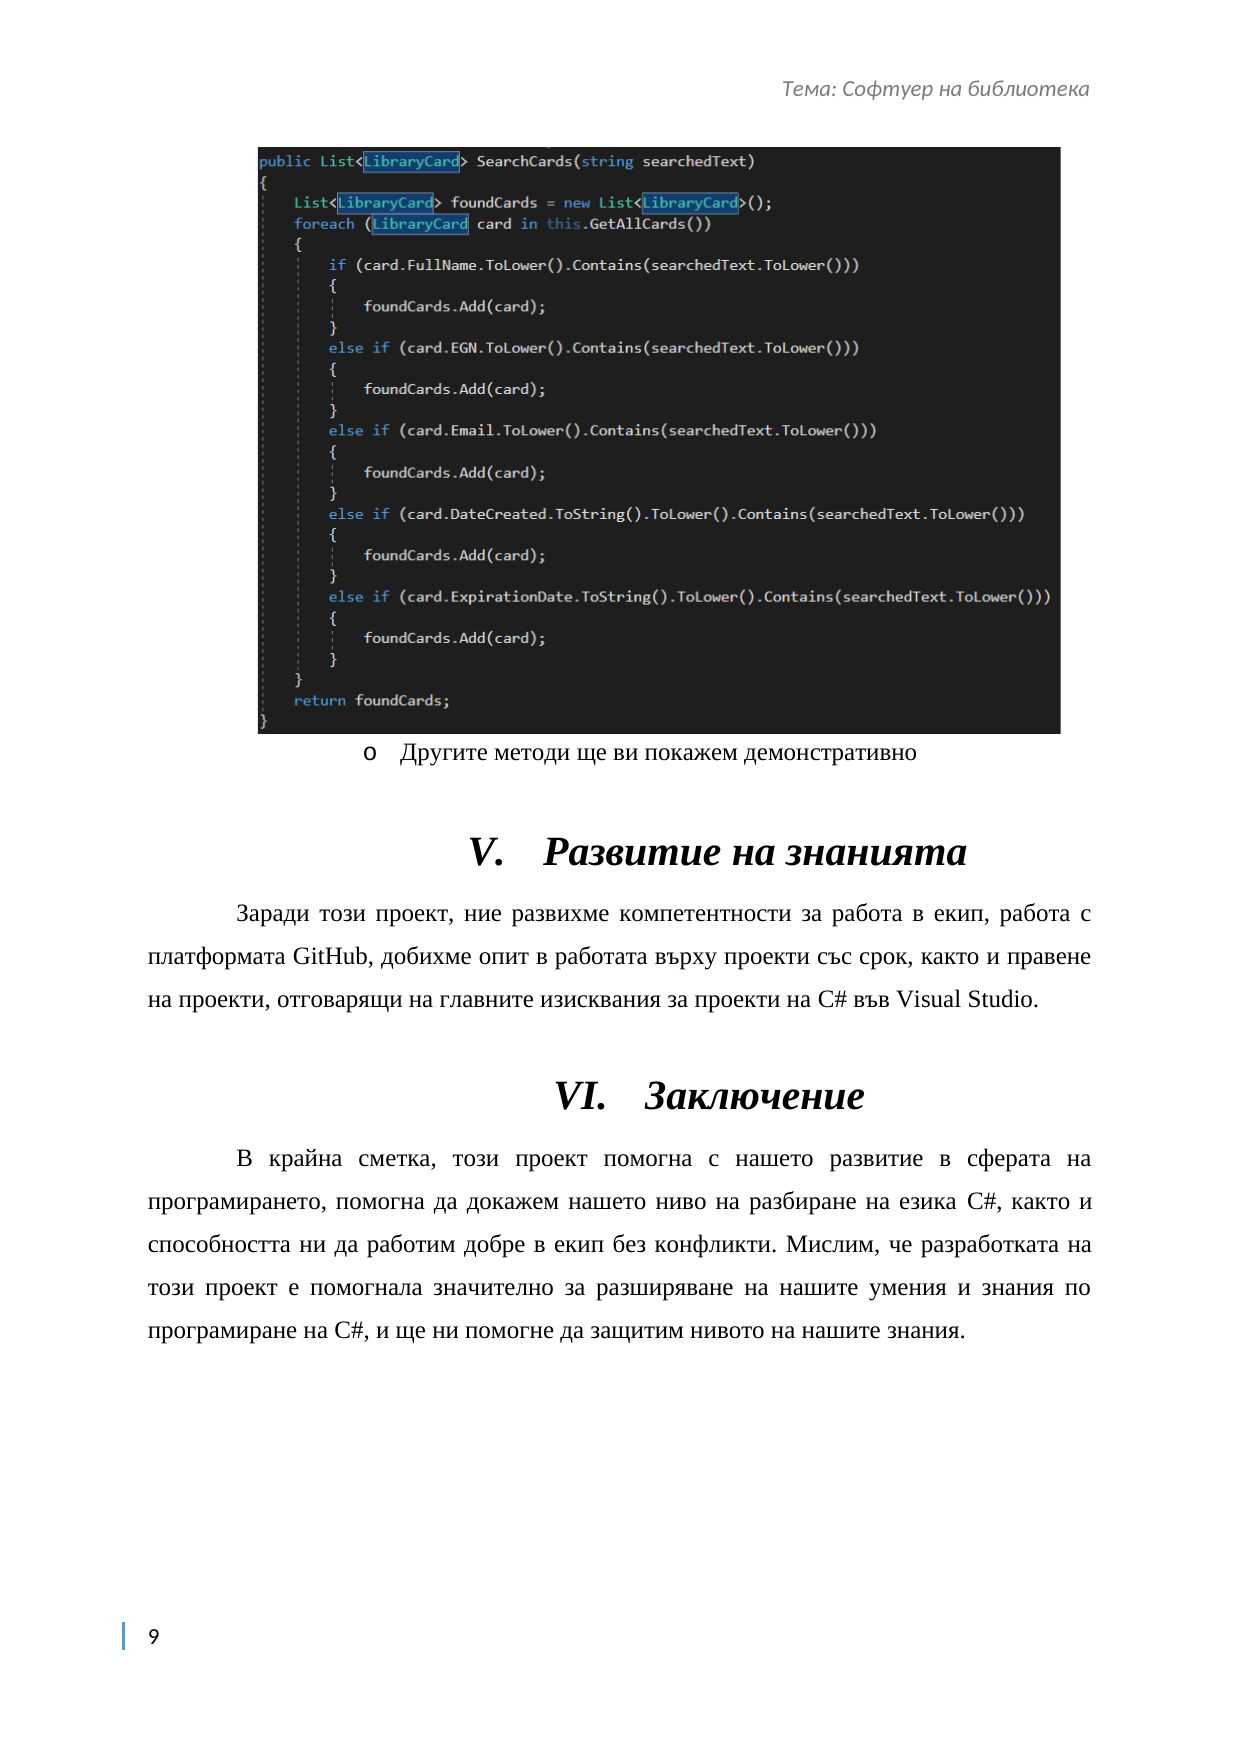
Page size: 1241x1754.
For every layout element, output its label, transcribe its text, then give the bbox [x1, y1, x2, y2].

text Заради този проект, ние развихме компетентности за работа в екип, работа с платформата GitHub, добихме опит в работата върху проекти със срок, както и правене на проекти, отговарящи на главните изисквания за проекти на C# във Visual Studio. [148, 898, 1093, 1013]
picture [257, 147, 1061, 734]
text Заключение [384, 1071, 1093, 1119]
text В крайна сметка, този проект помогна с нашето развитие в сферата на програмирането, помогна да докажем нашето ниво на разбиране на езика C#, както и способността ни да работим добре в екип без конфликти. Мислим, че разработката на този проект е помогнала значително за разширяване на нашите умения и знания по програмиране на C#, и ще ни помогне да защитим нивото на нашите знания. [148, 1143, 1093, 1344]
text Развитие на знанията [384, 826, 1093, 874]
